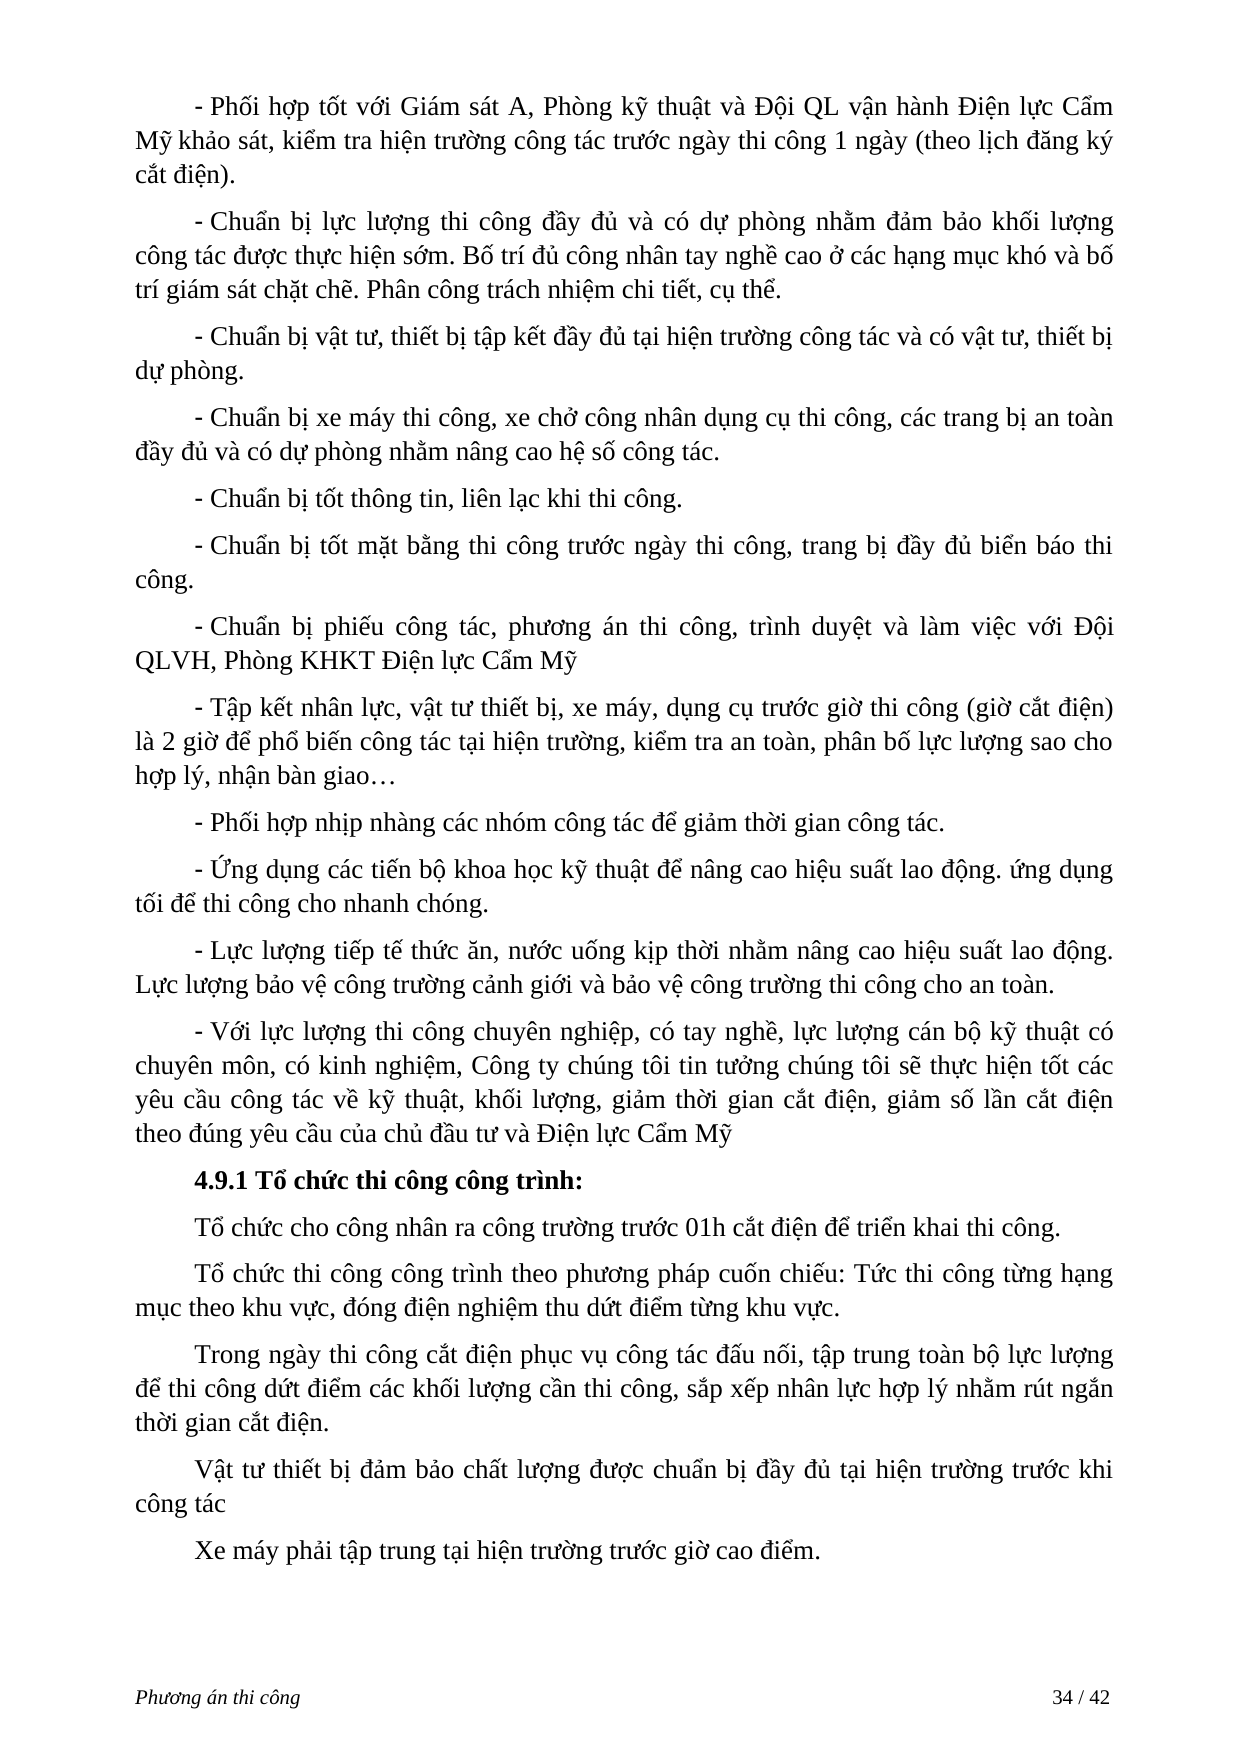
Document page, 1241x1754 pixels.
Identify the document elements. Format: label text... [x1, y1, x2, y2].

list Phối hợp tốt với Giám sát A, Phòng kỹ thuật và Đội QL vận hành Điện lực Cẩm Mỹ khảo sát, kiểm tra hiện trường công tác trước ngày thi công 1 ngày (theo lịch đăng ký cắt điện). [135, 90, 1115, 189]
text Vật tư thiết bị đảm bảo chất lượng được chuẩn bị đầy đủ tại hiện trường trước khi công tác [135, 1453, 1115, 1518]
list Chuẩn bị xe máy thi công, xe chở công nhân dụng cụ thi công, các trang bị an toàn đầy đủ và có dự phòng nhằm nâng cao hệ số công tác. [135, 401, 1115, 467]
list Chuẩn bị phiếu công tác, phương án thi công, trình duyệt và làm việc với Đội QLVH, Phòng KHKT Điện lực Cẩm Mỹ [135, 610, 1115, 675]
list Lực lượng tiếp tế thức ăn, nước uống kịp thời nhằm nâng cao hiệu suất lao động. Lực lượng bảo vệ công trường cảnh giới và bảo vệ công trường thi công cho an toàn. [135, 934, 1115, 999]
text Xe máy phải tập trung tại hiện trường trước giờ cao điểm. [135, 1534, 1115, 1565]
list Chuẩn bị tốt thông tin, liên lạc khi thi công. [135, 482, 1115, 513]
list Với lực lượng thi công chuyên nghiệp, có tay nghề, lực lượng cán bộ kỹ thuật có chuyên môn, có kinh nghiệm, Công ty chúng tôi tin tưởng chúng tôi sẽ thực hiện tốt các yêu cầu công tác về kỹ thuật, khối lượng, giảm thời gian cắt điện, giảm số lần cắt điện theo đúng yêu cầu của chủ đầu tư và Điện lực Cẩm Mỹ [135, 1015, 1115, 1148]
list Chuẩn bị lực lượng thi công đầy đủ và có dự phòng nhằm đảm bảo khối lượng công tác được thực hiện sớm. Bố trí đủ công nhân tay nghề cao ở các hạng mục khó và bố trí giám sát chặt chẽ. Phân công trách nhiệm chi tiết, cụ thể. [135, 205, 1115, 305]
list Chuẩn bị vật tư, thiết bị tập kết đầy đủ tại hiện trường công tác và có vật tư, thiết bị dự phòng. [135, 320, 1115, 386]
list Phối hợp nhịp nhàng các nhóm công tác để giảm thời gian công tác. [135, 806, 1115, 837]
text 4.9.1 Tổ chức thi công công trình: [135, 1164, 1115, 1195]
text Tổ chức thi công công trình theo phương pháp cuốn chiếu: Tức thi công từng hạng mục theo khu vực, đóng điện nghiệm thu dứt điểm từng khu vực. [135, 1257, 1115, 1323]
text Trong ngày thi công cắt điện phục vụ công tác đấu nối, tập trung toàn bộ lực lượng để thi công dứt điểm các khối lượng cần thi công, sắp xếp nhân lực hợp lý nhằm rút ngắn thời gian cắt điện. [135, 1338, 1115, 1438]
list Ứng dụng các tiến bộ khoa học kỹ thuật để nâng cao hiệu suất lao động. ứng dụng tối để thi công cho nhanh chóng. [135, 853, 1115, 918]
text Tổ chức cho công nhân ra công trường trước 01h cắt điện để triển khai thi công. [135, 1211, 1115, 1242]
list Tập kết nhân lực, vật tư thiết bị, xe máy, dụng cụ trước giờ thi công (giờ cắt điện) là 2 giờ để phổ biến công tác tại hiện trường, kiểm tra an toàn, phân bố lực lượng sao cho hợp lý, nhận bàn giao… [135, 691, 1115, 790]
list Chuẩn bị tốt mặt bằng thi công trước ngày thi công, trang bị đầy đủ biển báo thi công. [135, 529, 1115, 594]
